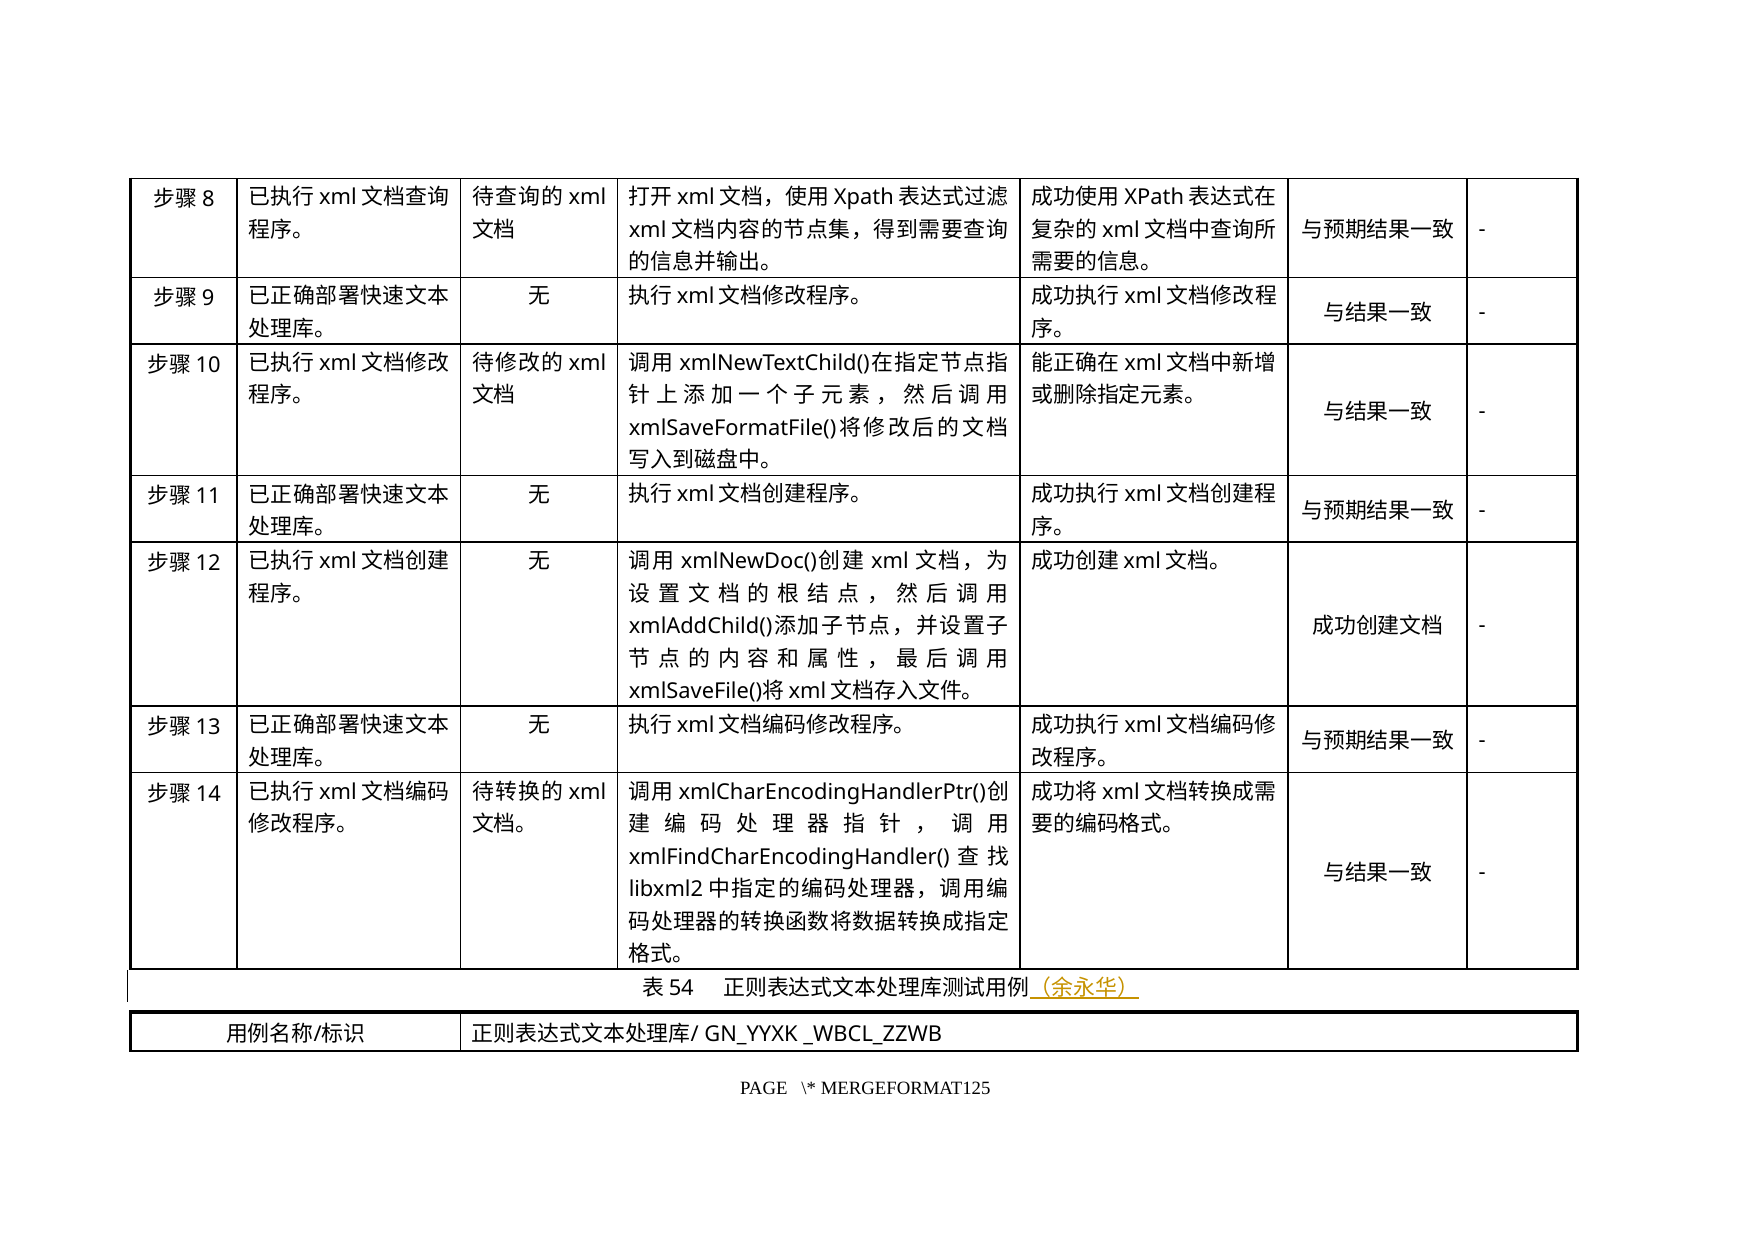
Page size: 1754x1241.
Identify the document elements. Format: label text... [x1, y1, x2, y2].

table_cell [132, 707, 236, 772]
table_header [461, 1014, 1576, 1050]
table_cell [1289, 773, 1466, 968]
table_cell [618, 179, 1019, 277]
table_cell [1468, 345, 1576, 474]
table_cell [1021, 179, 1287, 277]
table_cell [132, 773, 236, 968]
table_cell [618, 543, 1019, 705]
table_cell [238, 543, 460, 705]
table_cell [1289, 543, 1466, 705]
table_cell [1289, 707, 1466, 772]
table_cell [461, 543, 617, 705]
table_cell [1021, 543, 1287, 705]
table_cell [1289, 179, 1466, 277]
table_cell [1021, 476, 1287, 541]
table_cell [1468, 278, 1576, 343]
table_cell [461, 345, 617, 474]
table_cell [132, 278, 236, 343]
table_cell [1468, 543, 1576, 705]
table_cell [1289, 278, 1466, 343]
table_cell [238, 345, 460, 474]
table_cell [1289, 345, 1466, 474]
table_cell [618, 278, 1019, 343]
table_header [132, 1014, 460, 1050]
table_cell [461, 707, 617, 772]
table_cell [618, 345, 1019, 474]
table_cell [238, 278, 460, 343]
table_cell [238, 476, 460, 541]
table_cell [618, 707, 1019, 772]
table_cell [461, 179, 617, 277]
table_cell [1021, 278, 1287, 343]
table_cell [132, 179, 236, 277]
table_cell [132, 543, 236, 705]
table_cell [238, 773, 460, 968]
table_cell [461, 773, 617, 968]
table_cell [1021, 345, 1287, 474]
list 正则表达式文本处理库测试用例 [192, 970, 1588, 1002]
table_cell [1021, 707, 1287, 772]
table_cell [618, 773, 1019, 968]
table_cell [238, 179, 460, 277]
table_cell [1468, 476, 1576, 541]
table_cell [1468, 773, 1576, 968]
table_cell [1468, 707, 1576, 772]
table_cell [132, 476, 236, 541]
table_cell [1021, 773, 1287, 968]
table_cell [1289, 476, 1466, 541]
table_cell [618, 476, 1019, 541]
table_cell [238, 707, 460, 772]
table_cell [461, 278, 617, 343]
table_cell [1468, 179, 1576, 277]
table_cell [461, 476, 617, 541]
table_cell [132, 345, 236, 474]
